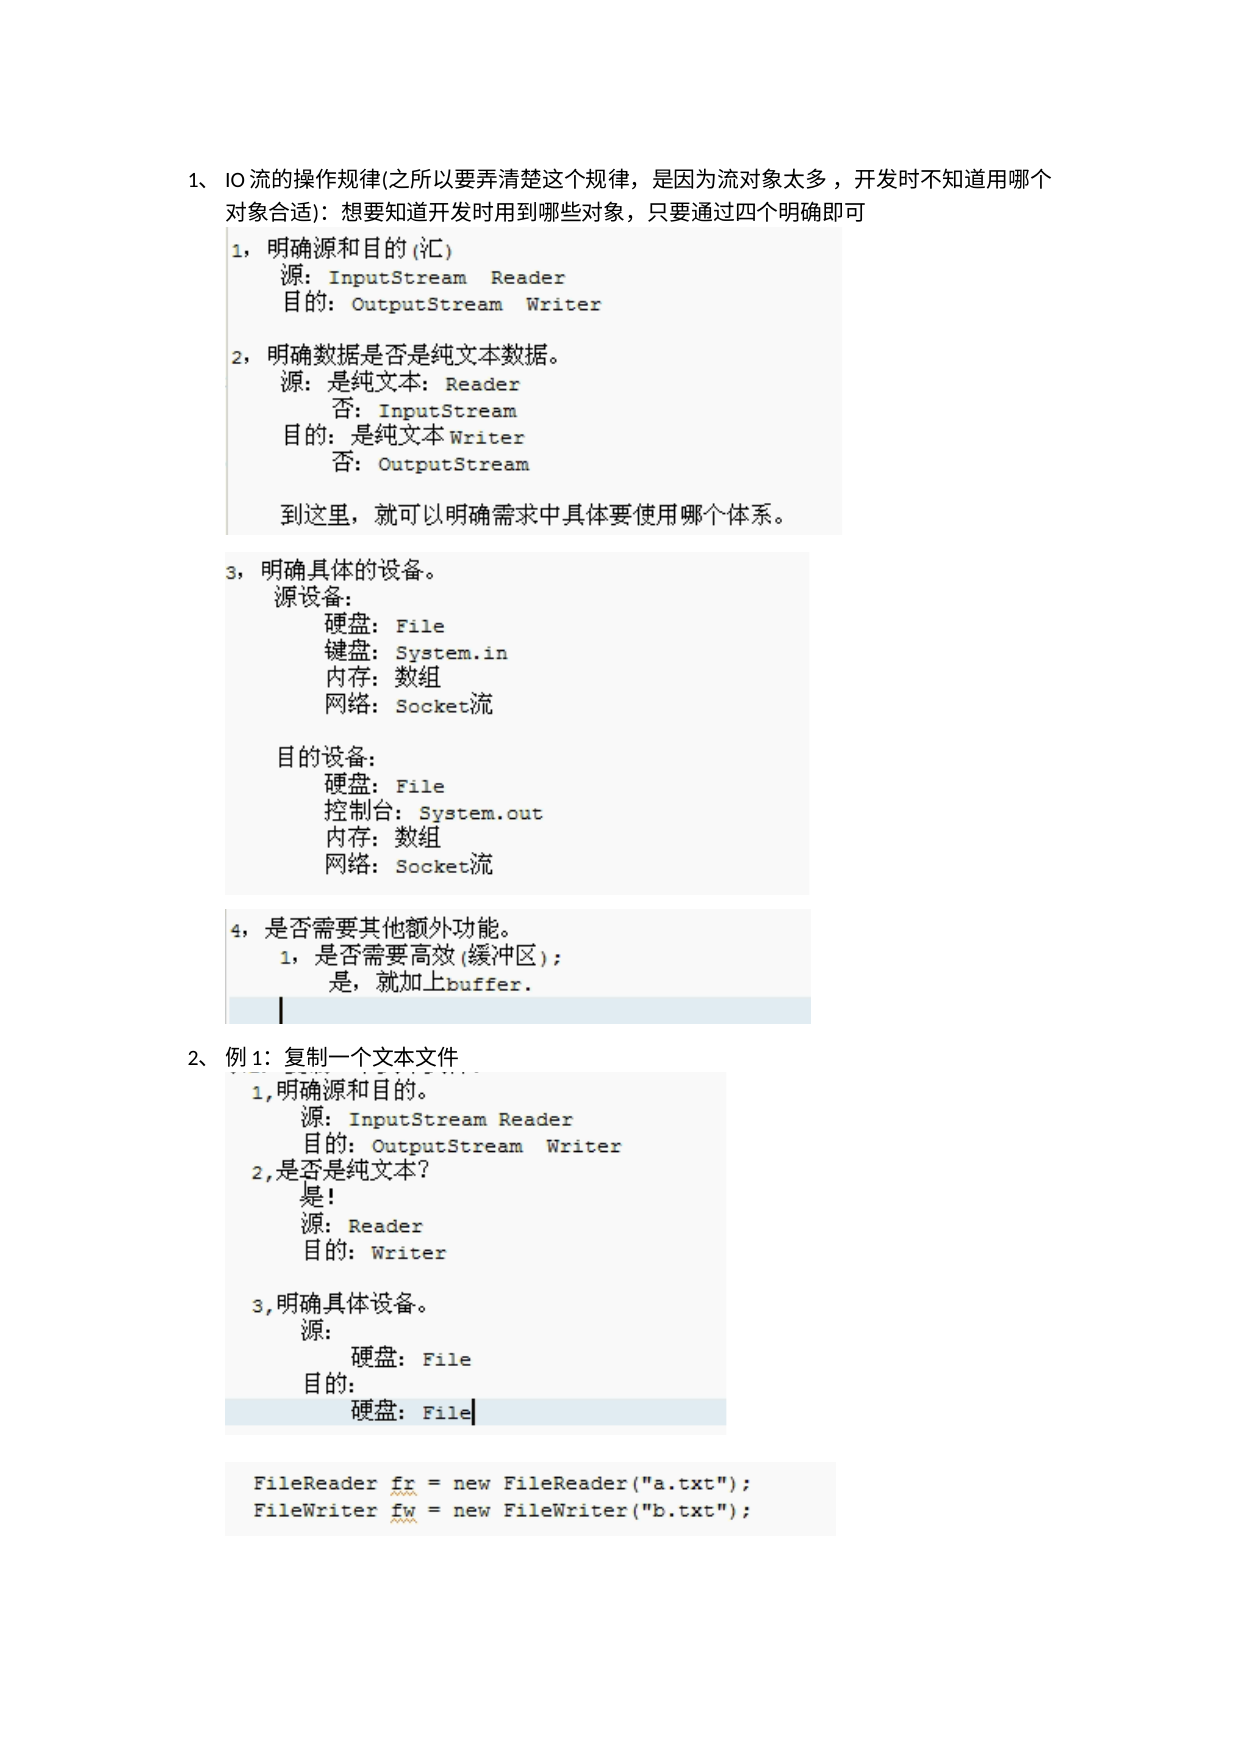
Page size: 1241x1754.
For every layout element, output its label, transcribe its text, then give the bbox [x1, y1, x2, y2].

picture [225, 909, 811, 1024]
picture [225, 1462, 836, 1536]
list 例1：复制一个文本文件 [187, 1039, 1053, 1072]
list IO流的操作规律(之所以要弄清楚这个规律，是因为流对象太多 ，开发时不知道用哪个对象合适)：想要知道开发时用到哪些对象，只要通过四个明确即可 [187, 162, 1053, 227]
picture [225, 1072, 727, 1435]
picture [225, 552, 810, 895]
picture [225, 227, 843, 535]
